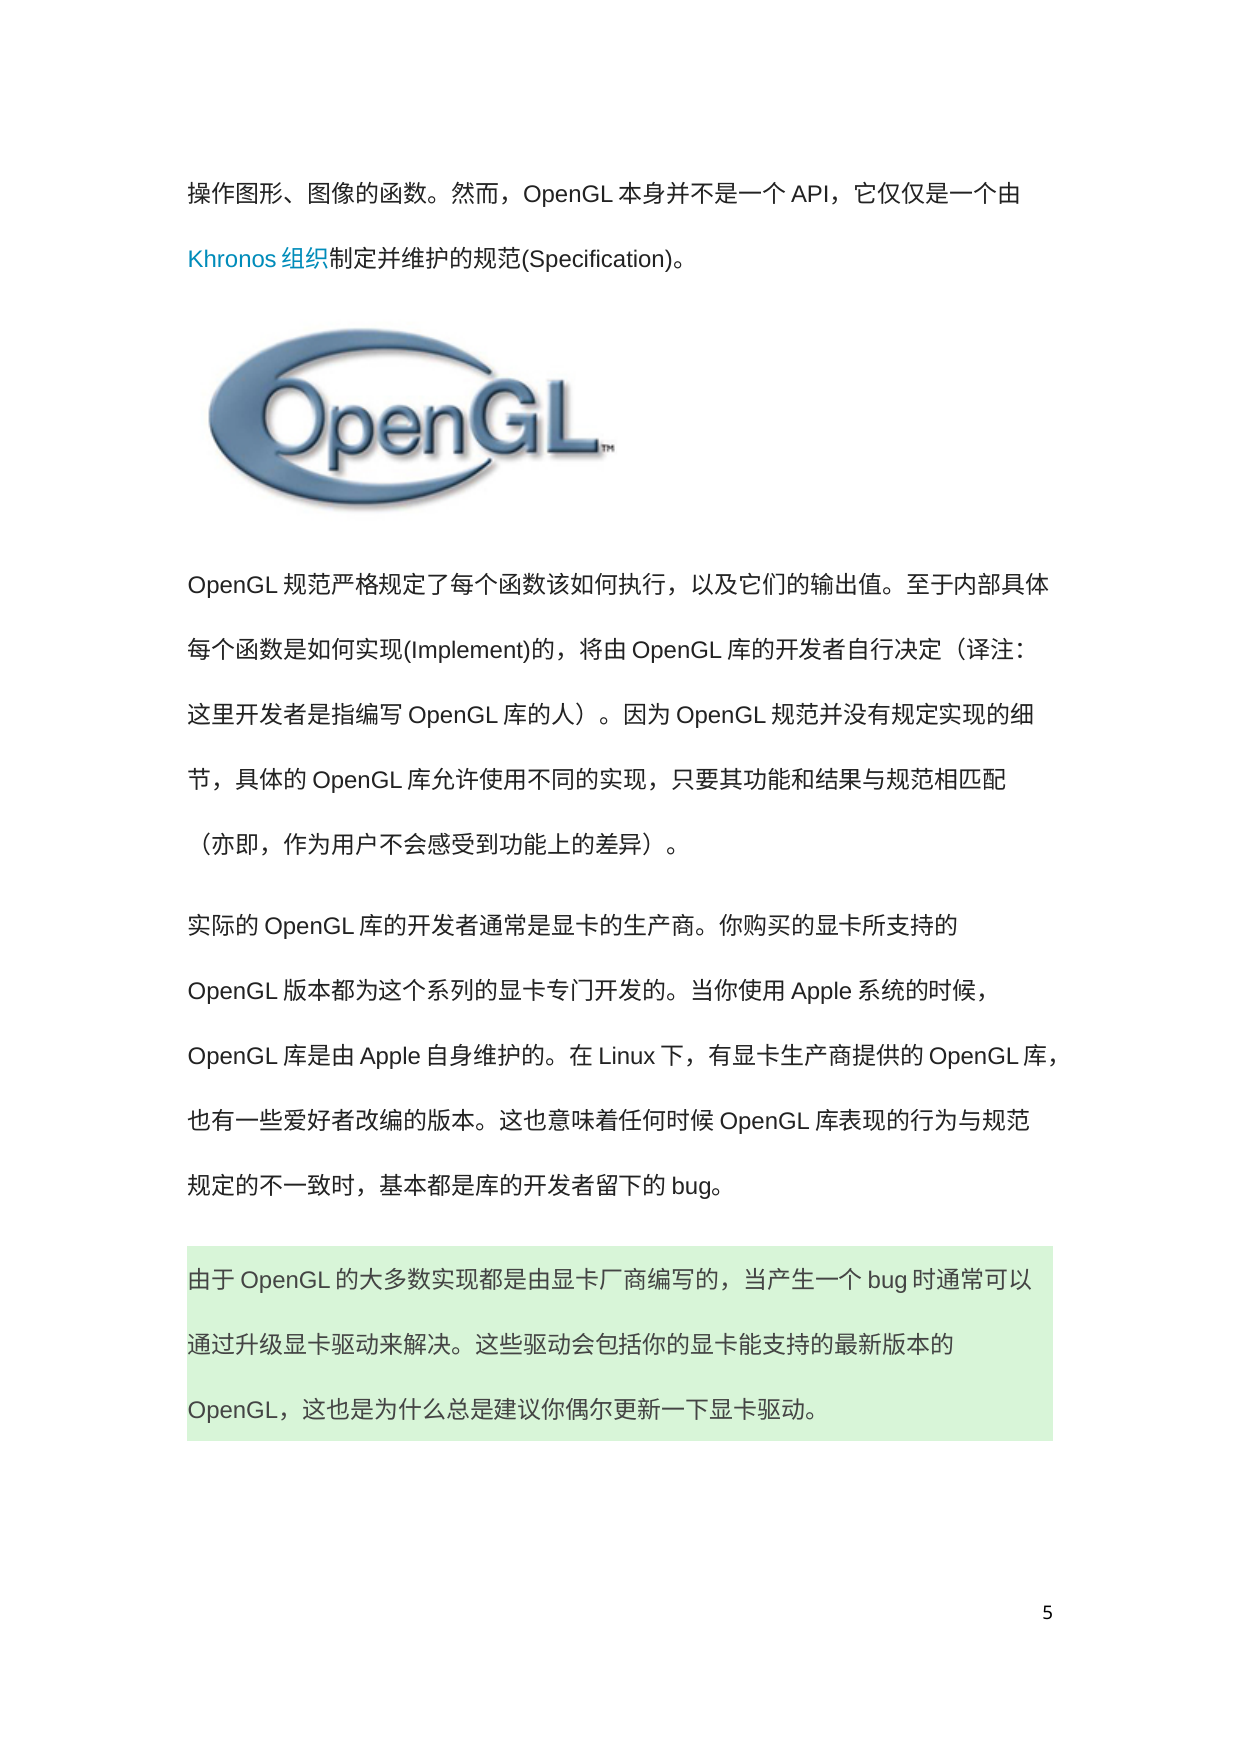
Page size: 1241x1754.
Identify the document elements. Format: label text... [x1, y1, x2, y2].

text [187, 160, 1053, 290]
text 实际的OpenGL库的开发者通常是显卡的生产商。你购买的显卡所支持的OpenGL版本都为这个系列的显卡专门开发的。当你使用Apple系统的时候，OpenGL库是由Apple自身维护的。在Linux下，有显卡生产商提供的OpenGL库，也有一些爱好者改编的版本。这也意味着任何时候OpenGL库表现的行为与规范规定的不一致时，基本都是库的开发者留下的bug。 [187, 892, 1053, 1217]
text OpenGL规范严格规定了每个函数该如何执行，以及它们的输出值。至于内部具体每个函数是如何实现(Implement)的，将由OpenGL库的开发者自行决定（译注：这里开发者是指编写OpenGL库的人）。因为OpenGL规范并没有规定实现的细节，具体的OpenGL库允许使用不同的实现，只要其功能和结果与规范相匹配（亦即，作为用户不会感受到功能上的差异）。 [187, 550, 1053, 875]
text 由于OpenGL的大多数实现都是由显卡厂商编写的，当产生一个bug时通常可以通过升级显卡驱动来解决。这些驱动会包括你的显卡能支持的最新版本的OpenGL，这也是为什么总是建议你偶尔更新一下显卡驱动。 [187, 1246, 1053, 1441]
picture [187, 309, 618, 531]
